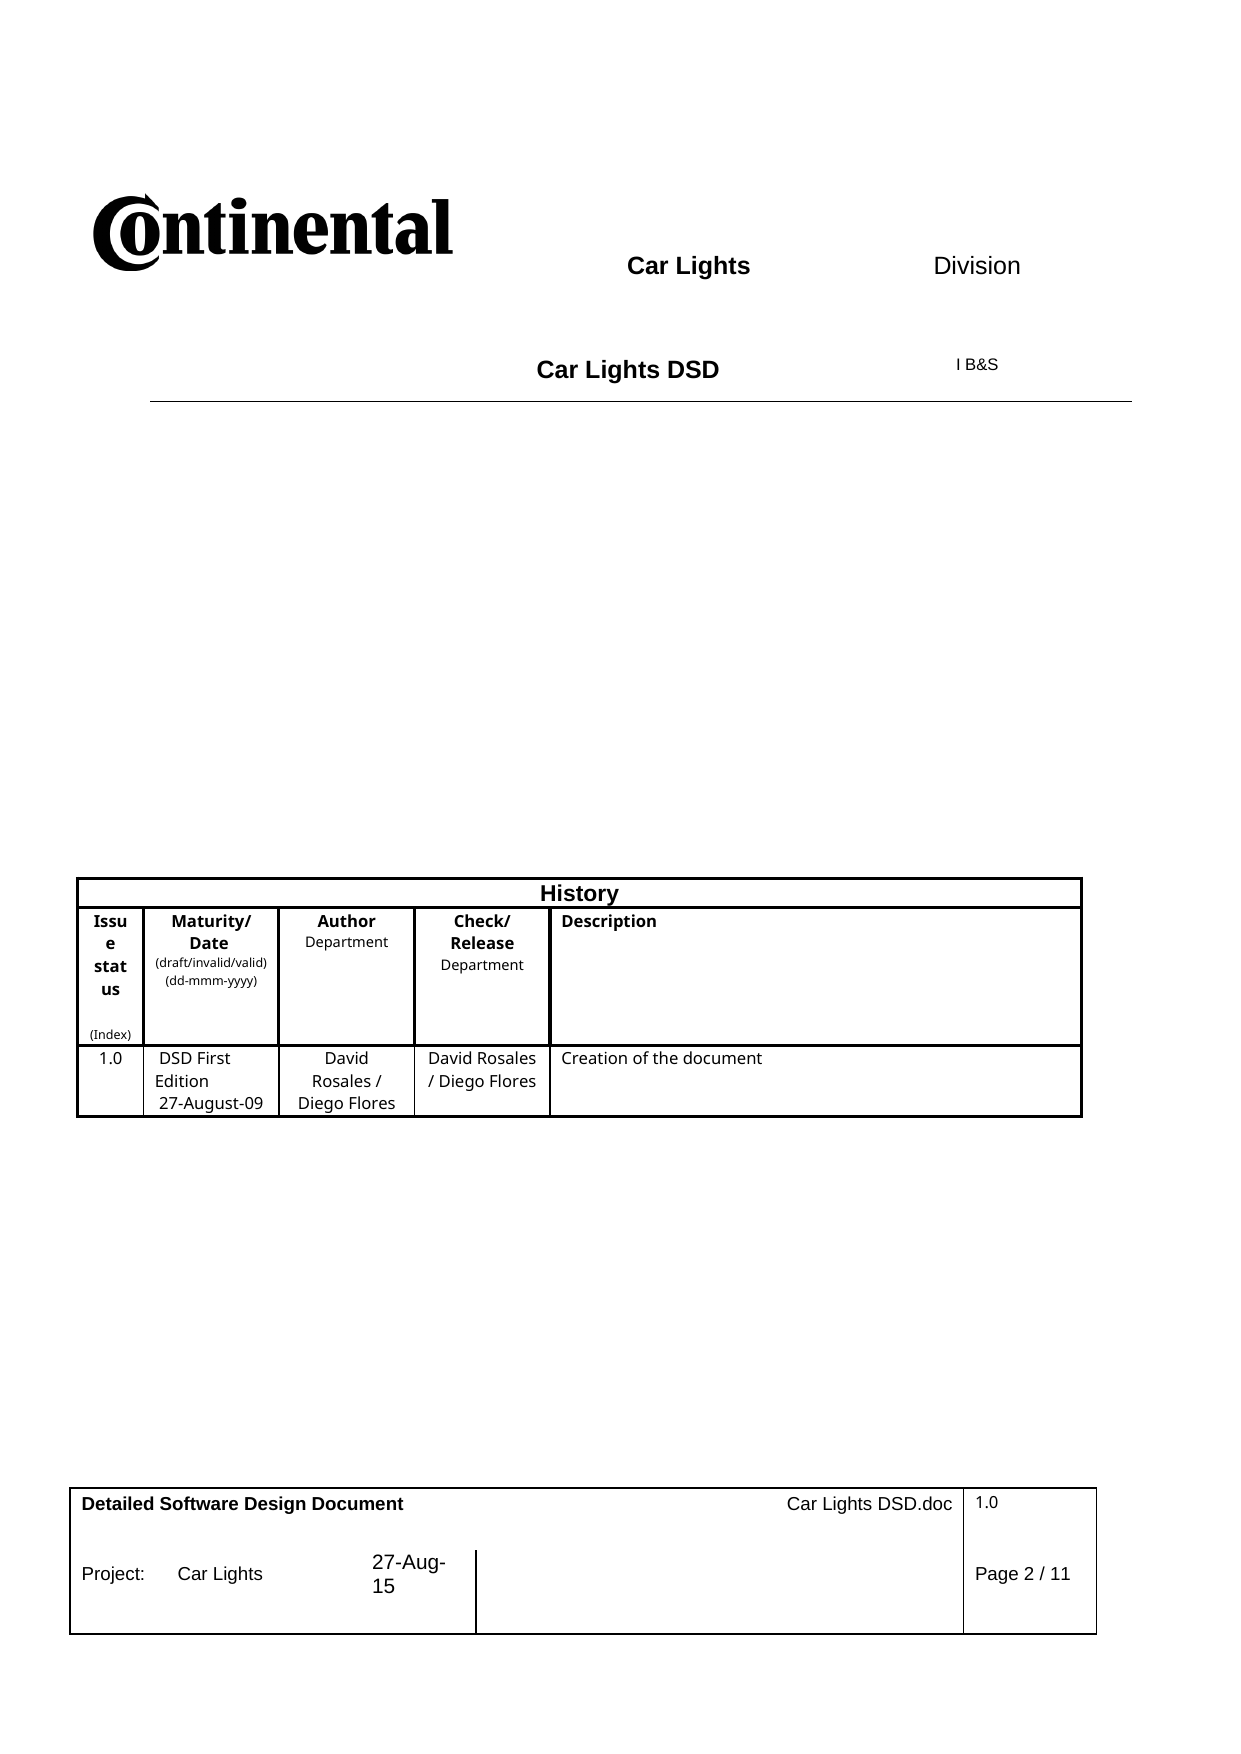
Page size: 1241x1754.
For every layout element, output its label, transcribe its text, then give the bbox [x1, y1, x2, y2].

table_cell DSD First Edition 27-August-09 [144, 1047, 278, 1115]
table_cell Creation of the document [551, 1047, 1080, 1115]
table_cell Description [552, 909, 1080, 1043]
table_cell David Rosales / Diego Flores [280, 1047, 414, 1115]
table_cell 1.0 [79, 1047, 143, 1115]
table_cell Issue status (Index) [79, 909, 142, 1043]
picture [93, 193, 453, 271]
table_cell Maturity/Date (draft/invalid/valid) (dd-mmm-yyyy) [145, 909, 277, 1043]
table_cell Author Department [280, 909, 413, 1043]
table_cell David Rosales / Diego Flores [415, 1047, 549, 1115]
table_header History [79, 880, 1080, 906]
table_cell Check/Release Department [416, 909, 548, 1043]
